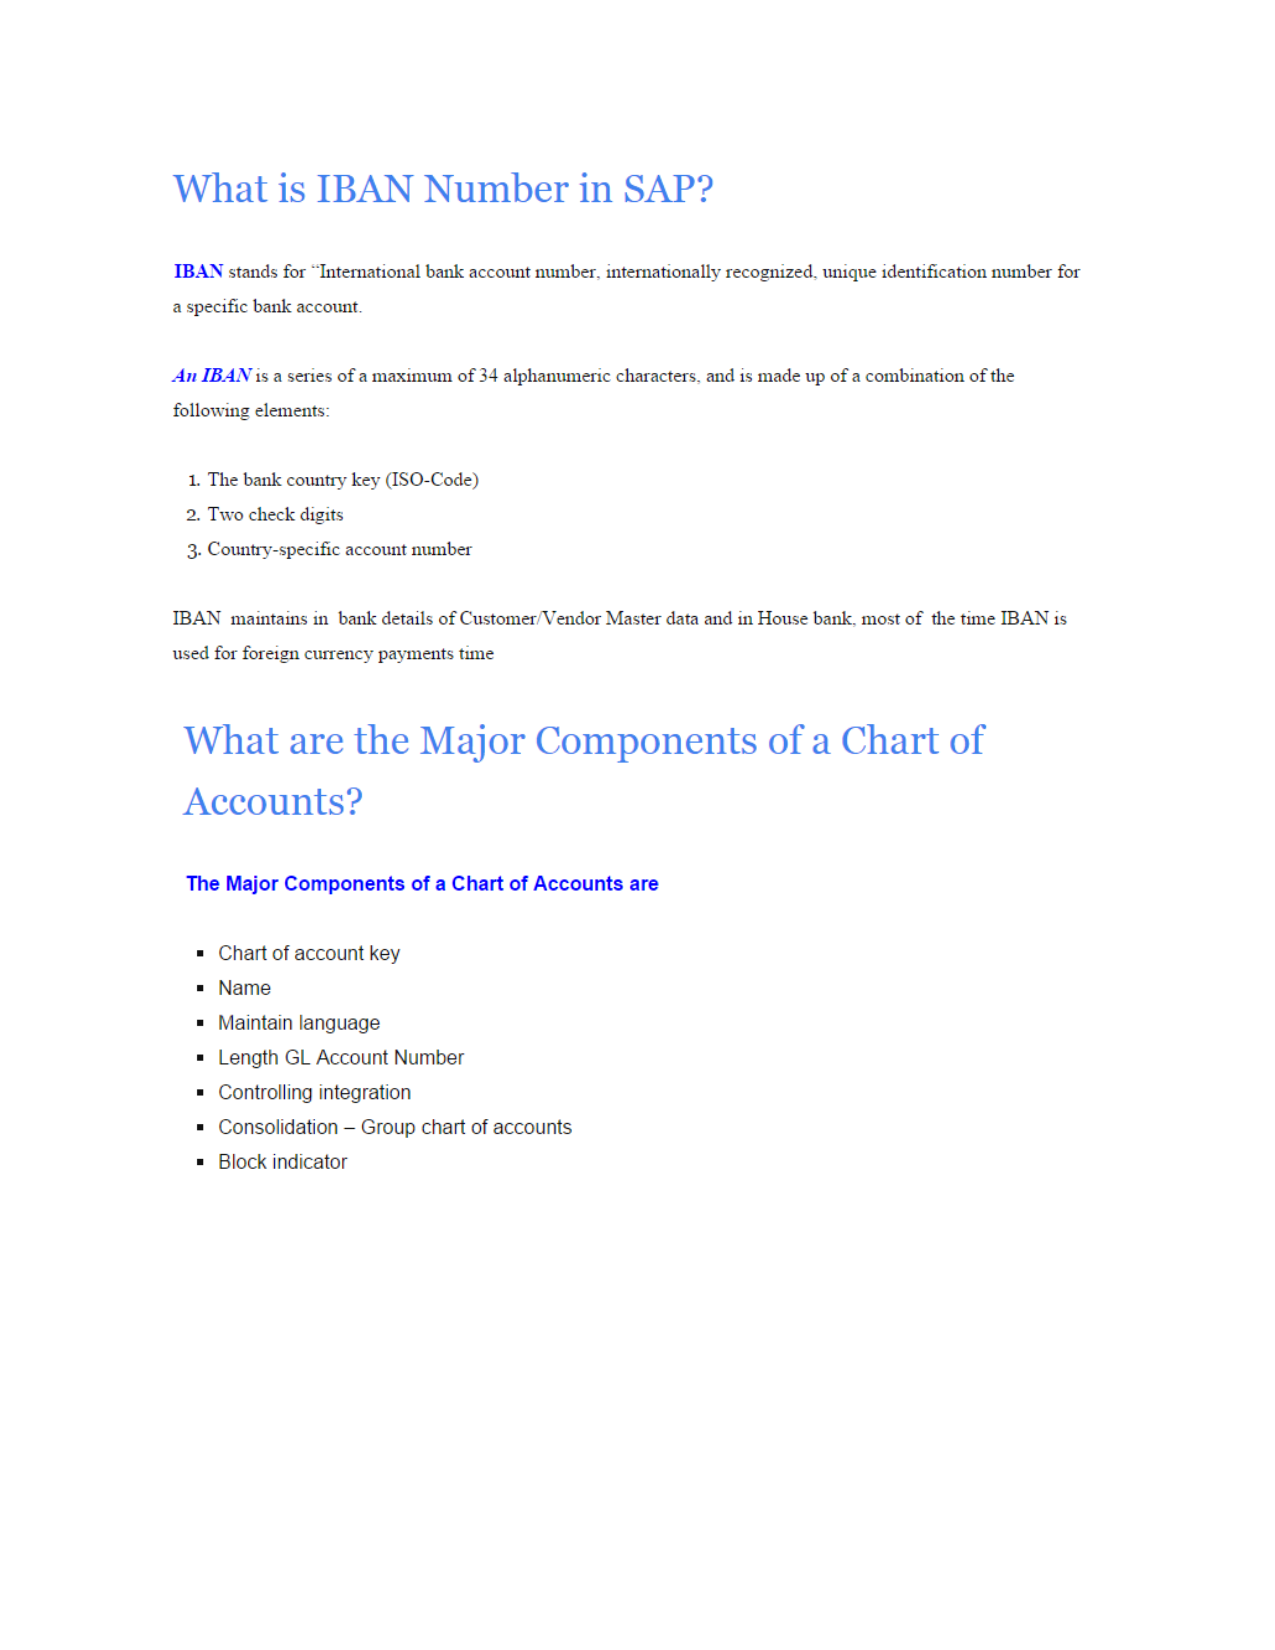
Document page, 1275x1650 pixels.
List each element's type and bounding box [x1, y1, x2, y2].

picture [150, 723, 1124, 1200]
picture [150, 150, 1124, 699]
